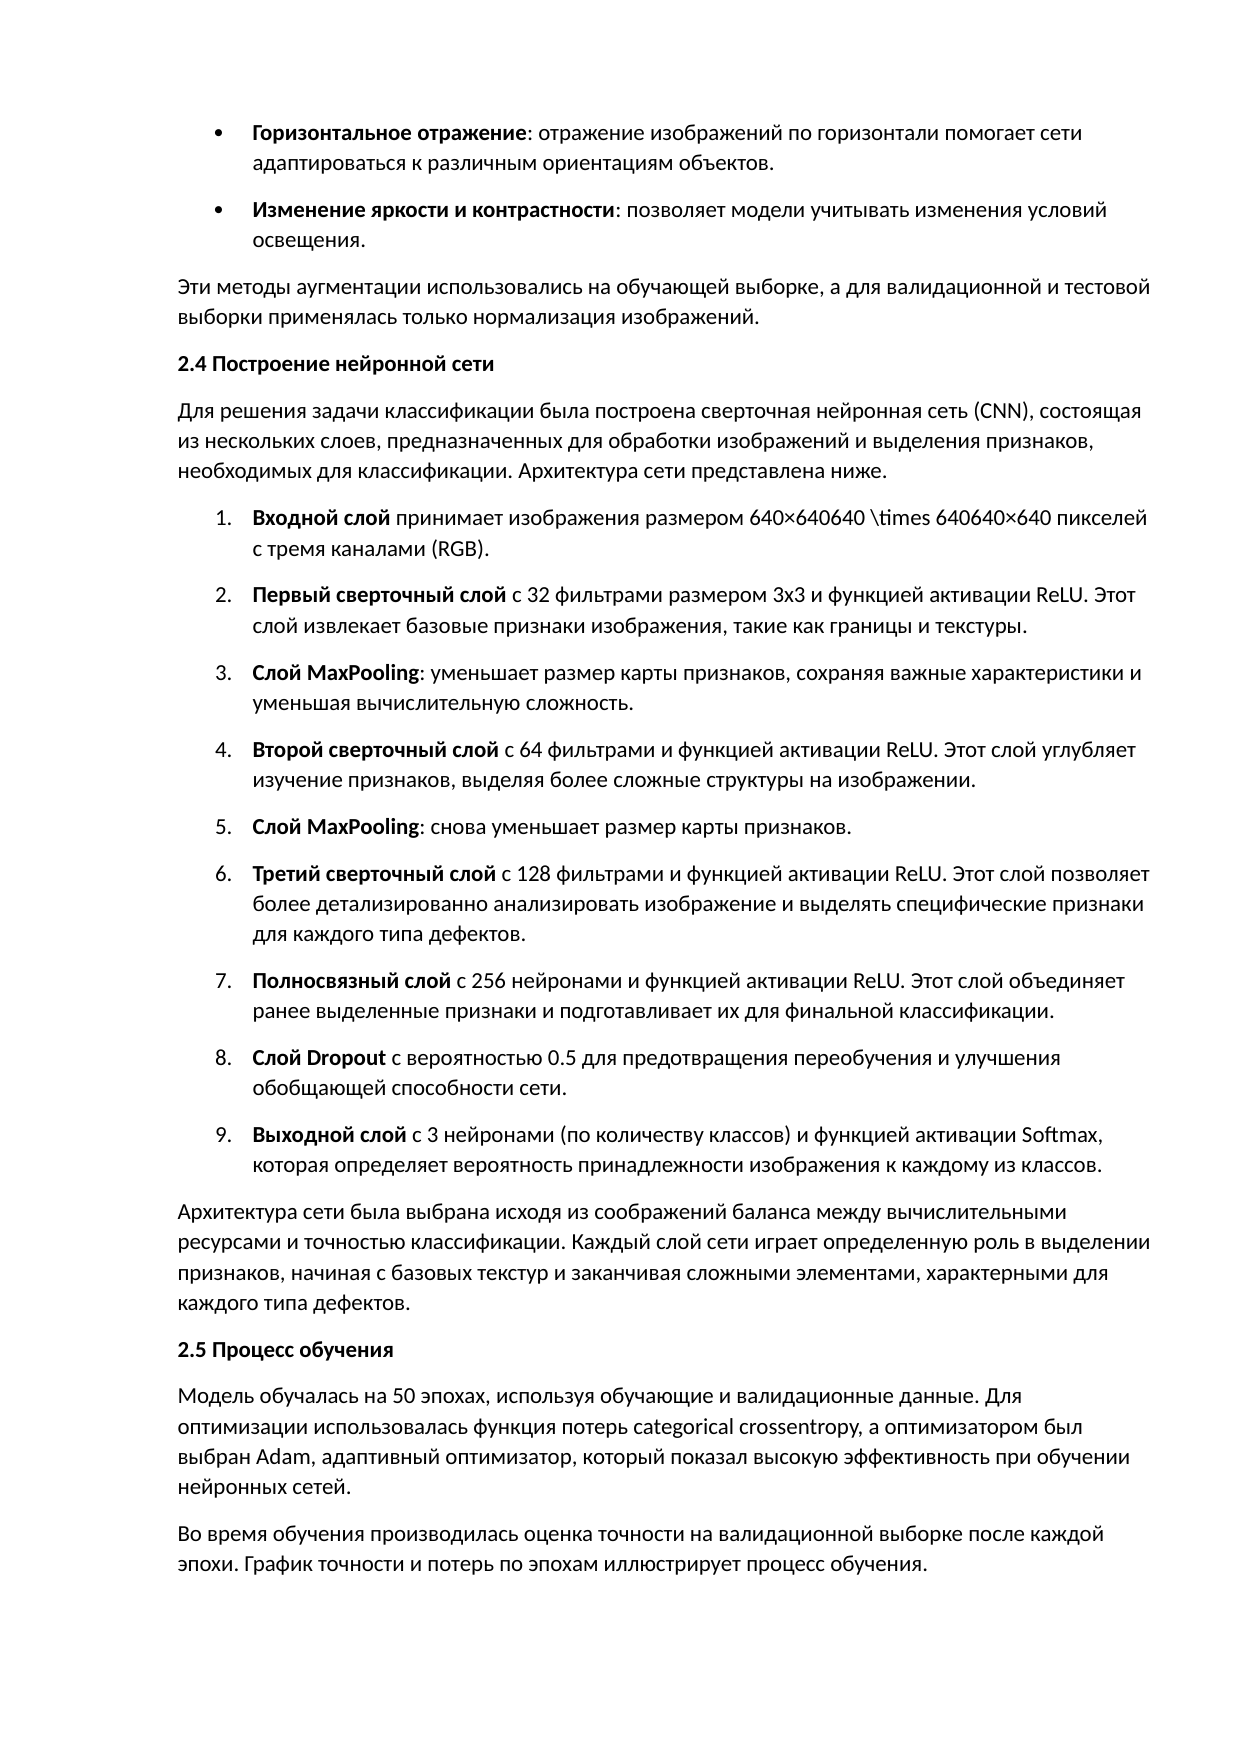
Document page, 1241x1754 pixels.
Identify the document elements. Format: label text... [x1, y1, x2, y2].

list Слой Dropout с вероятностью 0.5 для предотвращения переобучения и улучшения обобщающей способности сети. [215, 1043, 1152, 1101]
list Второй сверточный слой с 64 фильтрами и функцией активации ReLU. Этот слой углубляет изучение признаков, выделяя более сложные структуры на изображении. [215, 735, 1152, 793]
text Для решения задачи классификации была построена сверточная нейронная сеть (CNN), состоящая из нескольких слоев, предназначенных для обработки изображений и выделения признаков, необходимых для классификации. Архитектура сети представлена ниже. [177, 396, 1152, 485]
list Третий сверточный слой с 128 фильтрами и функцией активации ReLU. Этот слой позволяет более детализированно анализировать изображение и выделять специфические признаки для каждого типа дефектов. [215, 859, 1152, 947]
list Полносвязный слой с 256 нейронами и функцией активации ReLU. Этот слой объединяет ранее выделенные признаки и подготавливает их для финальной классификации. [215, 966, 1152, 1024]
list Горизонтальное отражение: отражение изображений по горизонтали помогает сети адаптироваться к различным ориентациям объектов. [215, 118, 1152, 176]
list Выходной слой с 3 нейронами (по количеству классов) и функцией активации Softmax, которая определяет вероятность принадлежности изображения к каждому из классов. [215, 1120, 1152, 1178]
text Эти методы аугментации использовались на обучающей выборке, а для валидационной и тестовой выборки применялась только нормализация изображений. [177, 272, 1152, 331]
text 2.5 Процесс обучения [177, 1335, 1152, 1363]
list Изменение яркости и контрастности: позволяет модели учитывать изменения условий освещения. [215, 195, 1152, 253]
text Архитектура сети была выбрана исходя из соображений баланса между вычислительными ресурсами и точностью классификации. Каждый слой сети играет определенную роль в выделении признаков, начиная с базовых текстур и заканчивая сложными элементами, характерными для каждого типа дефектов. [177, 1197, 1152, 1316]
text Во время обучения производилась оценка точности на валидационной выборке после каждой эпохи. График точности и потерь по эпохам иллюстрирует процесс обучения. [177, 1519, 1152, 1577]
text Модель обучалась на 50 эпохах, используя обучающие и валидационные данные. Для оптимизации использовалась функция потерь categorical crossentropy, а оптимизатором был выбран Adam, адаптивный оптимизатор, который показал высокую эффективность при обучении нейронных сетей. [177, 1382, 1152, 1500]
list Первый сверточный слой с 32 фильтрами размером 3x3 и функцией активации ReLU. Этот слой извлекает базовые признаки изображения, такие как границы и текстуры. [215, 581, 1152, 639]
list Входной слой принимает изображения размером 640×640640 \times 640640×640 пикселей с тремя каналами (RGB). [215, 503, 1152, 562]
list Слой MaxPooling: снова уменьшает размер карты признаков. [215, 812, 1152, 840]
list Слой MaxPooling: уменьшает размер карты признаков, сохраняя важные характеристики и уменьшая вычислительную сложность. [215, 658, 1152, 716]
text 2.4 Построение нейронной сети [177, 349, 1152, 377]
